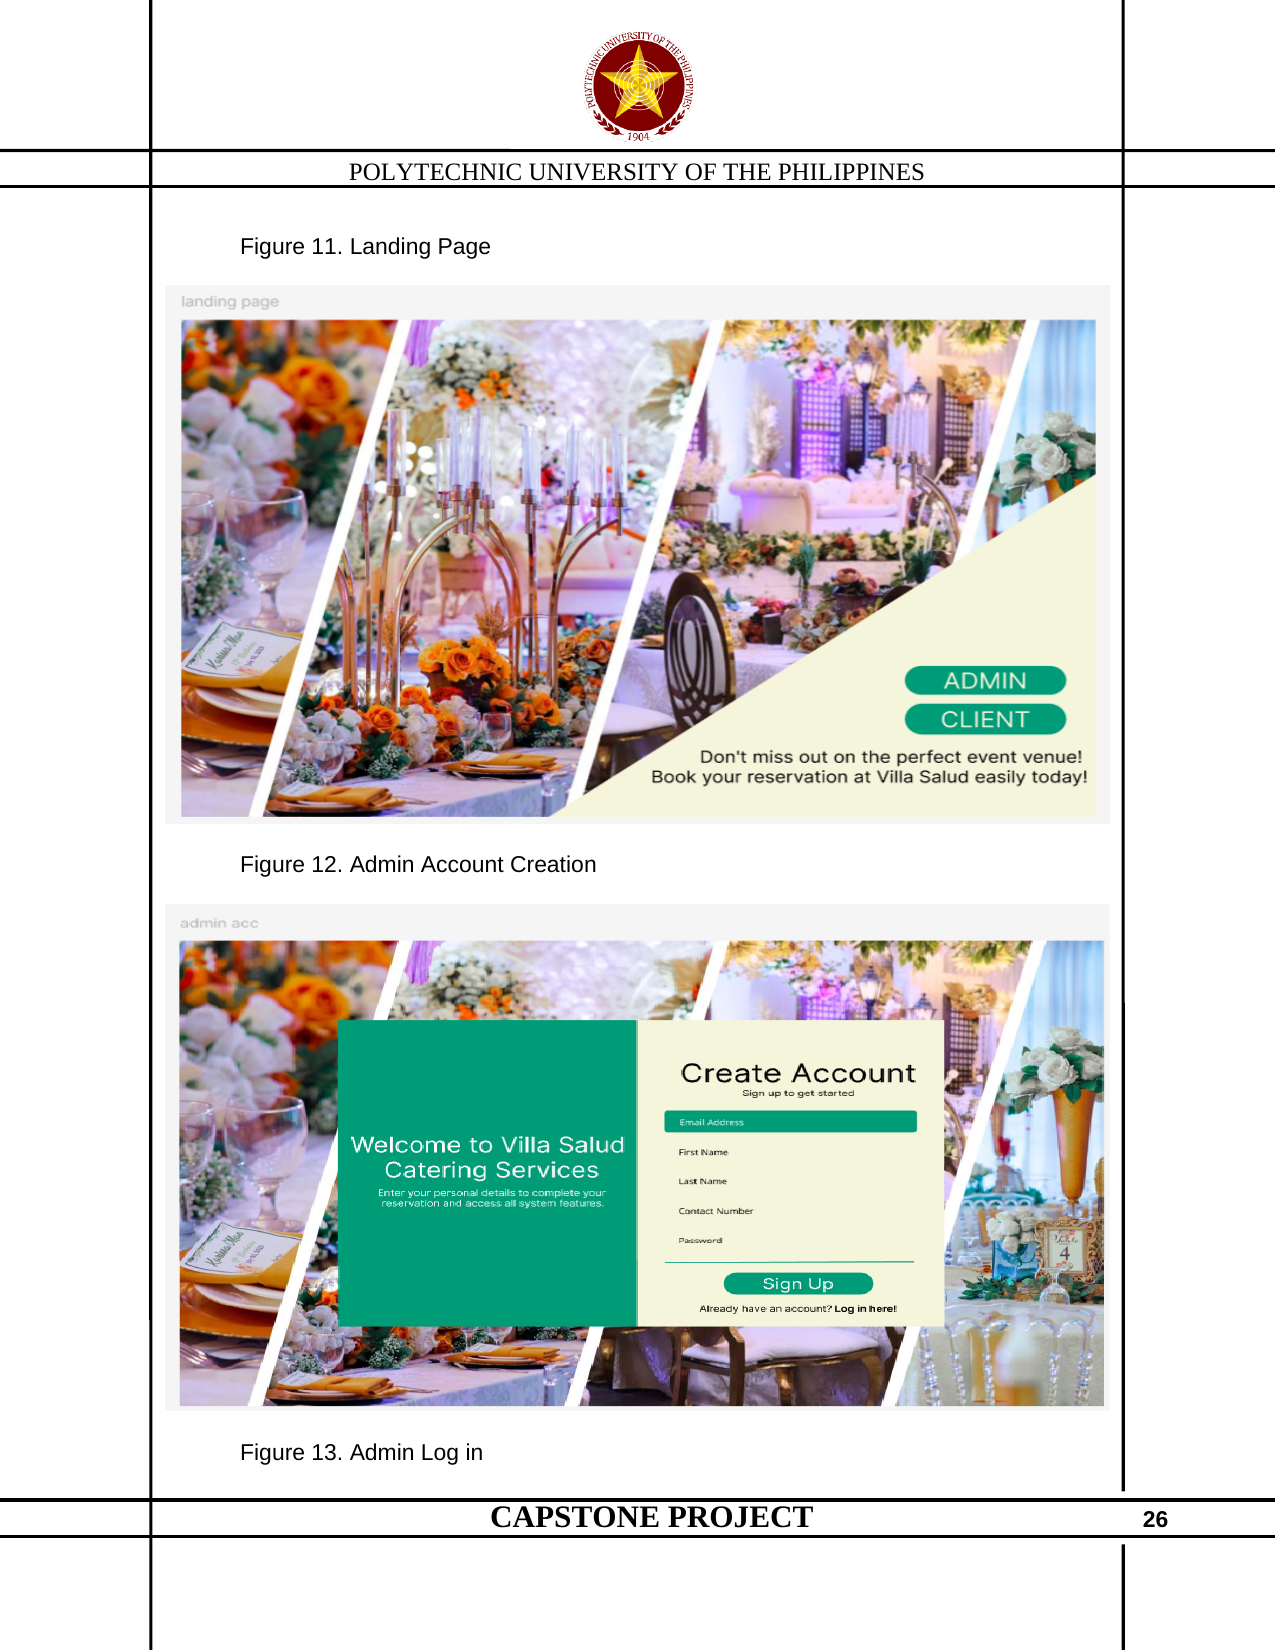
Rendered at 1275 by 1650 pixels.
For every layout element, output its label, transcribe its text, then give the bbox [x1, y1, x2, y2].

picture [165, 904, 1110, 1411]
picture [165, 285, 1111, 824]
text Figure 13. Admin Log in [165, 1439, 1110, 1465]
picture [582, 31, 694, 142]
text Figure 12. Admin Account Creation [165, 851, 1110, 878]
text Figure 11. Landing Page [165, 233, 1110, 259]
